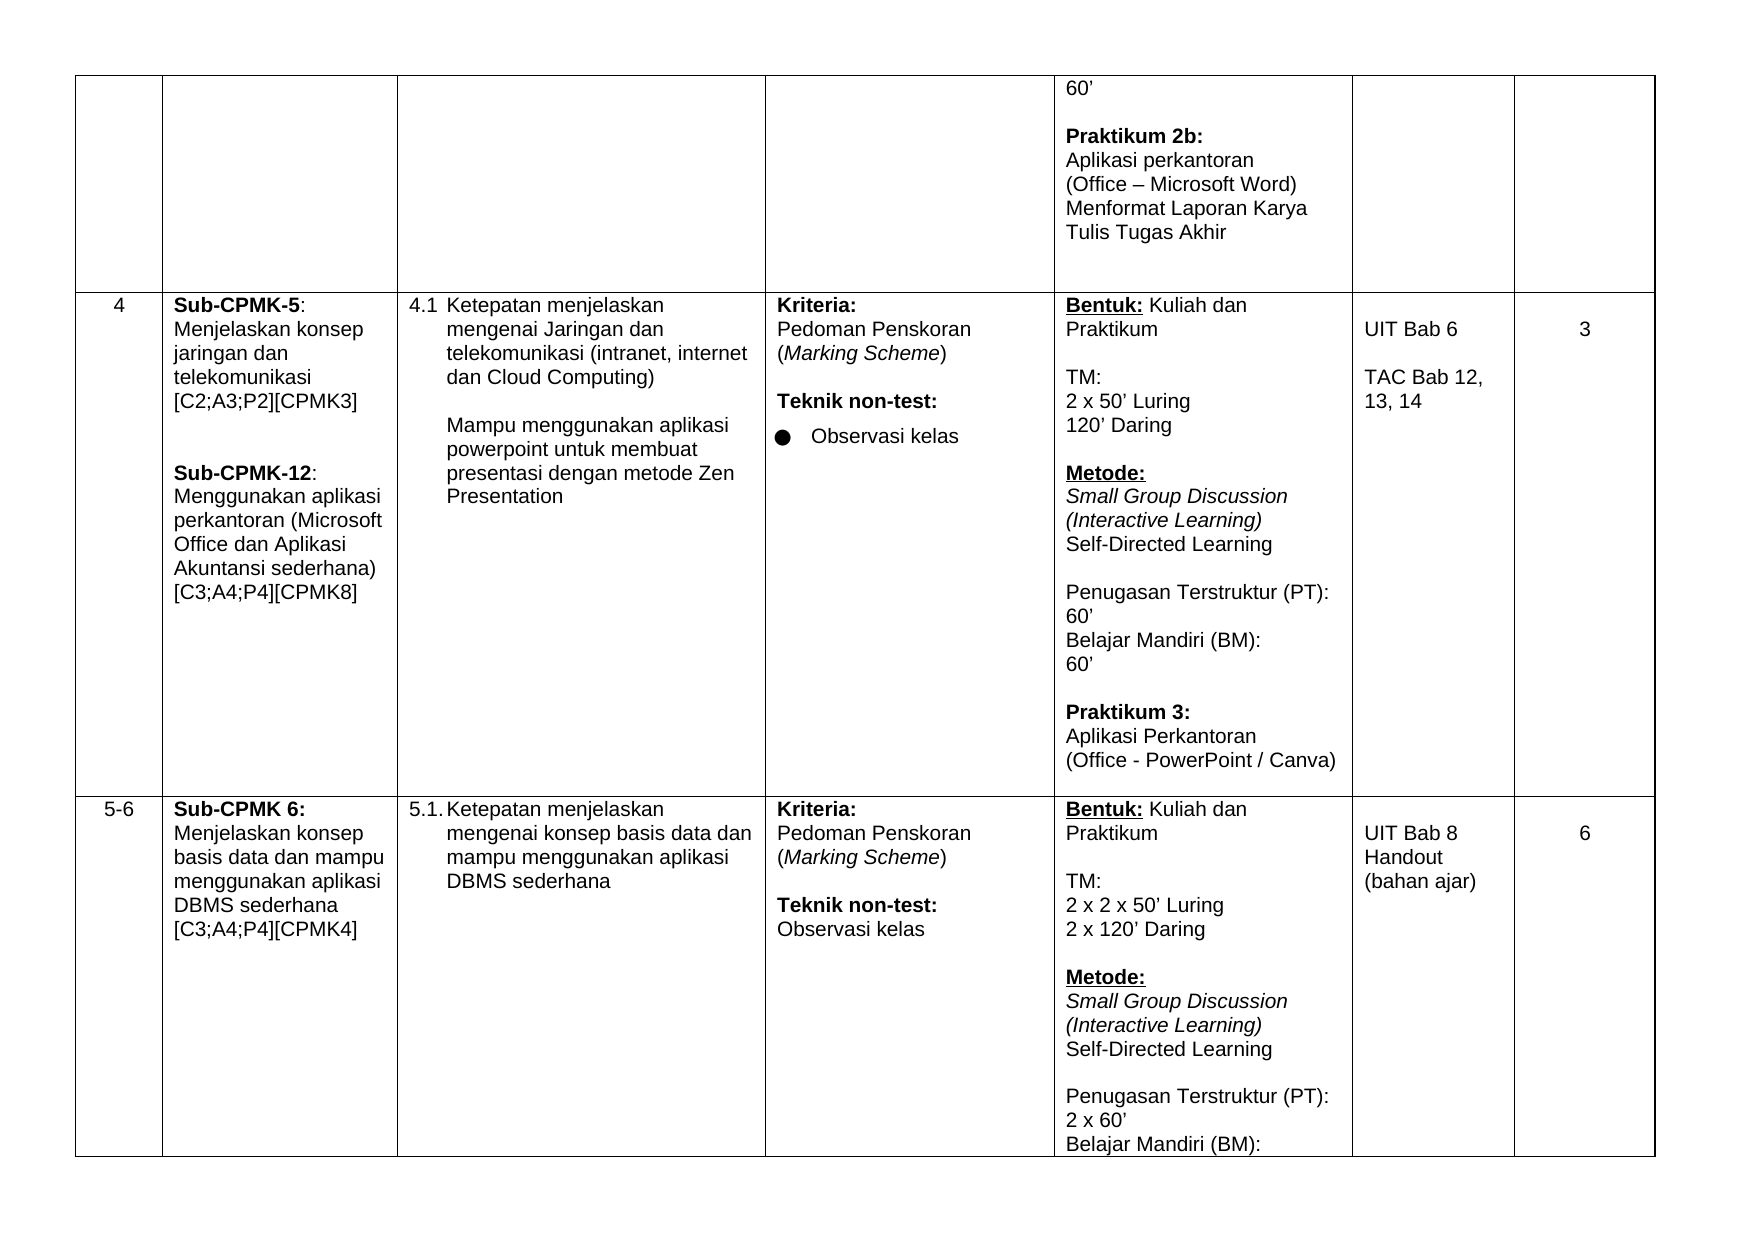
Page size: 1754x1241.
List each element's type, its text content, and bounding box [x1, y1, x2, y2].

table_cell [163, 797, 397, 1156]
table_cell Kriteria: Pedoman Penskoran (Marking Scheme) Teknik non-test: Observasi kelas [766, 293, 1054, 796]
table_cell Bentuk: Kuliah dan Praktikum TM: 2 x 50’ Luring 120’ Daring Metode: Small Group Discussion (Interactive Learning) Self-Directed Learning Penugasan Terstruktur (PT): 60’ Belajar Mandiri (BM): 60’ Praktikum 3: Aplikasi Perkantoran (Office - PowerPoint / Canva) [1055, 293, 1352, 796]
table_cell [163, 76, 397, 292]
table_cell 3 [1515, 76, 1654, 292]
table_cell 4 [76, 293, 162, 796]
table_cell 3 [76, 76, 162, 292]
table_cell Ketepatan menjelaskan mengenai Jaringan dan telekomunikasi (intranet, internet dan Cloud Computing) Mampu menggunakan aplikasi powerpoint untuk membuat presentasi dengan metode Zen Presentation [398, 293, 765, 796]
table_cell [1353, 797, 1514, 1156]
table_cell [1055, 797, 1352, 1156]
table_cell 6 [1515, 797, 1654, 1156]
table_cell 3 [1515, 293, 1654, 796]
table_cell Sub-CPMK-5: Menjelaskan konsep jaringan dan telekomunikasi [C2;A3;P2][CPMK3] Sub-CPMK-12: Menggunakan aplikasi perkantoran (Microsoft Office dan Aplikasi Akuntansi sederhana) [C3;A4;P4][CPMK8] [163, 293, 397, 796]
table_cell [398, 797, 765, 1156]
table_cell 5-6 [76, 797, 162, 1156]
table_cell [1055, 76, 1352, 292]
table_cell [1353, 76, 1514, 292]
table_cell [766, 797, 1054, 1156]
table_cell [398, 76, 765, 292]
table_cell UIT Bab 6 TAC Bab 12, 13, 14 [1353, 293, 1514, 796]
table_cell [766, 76, 1054, 292]
